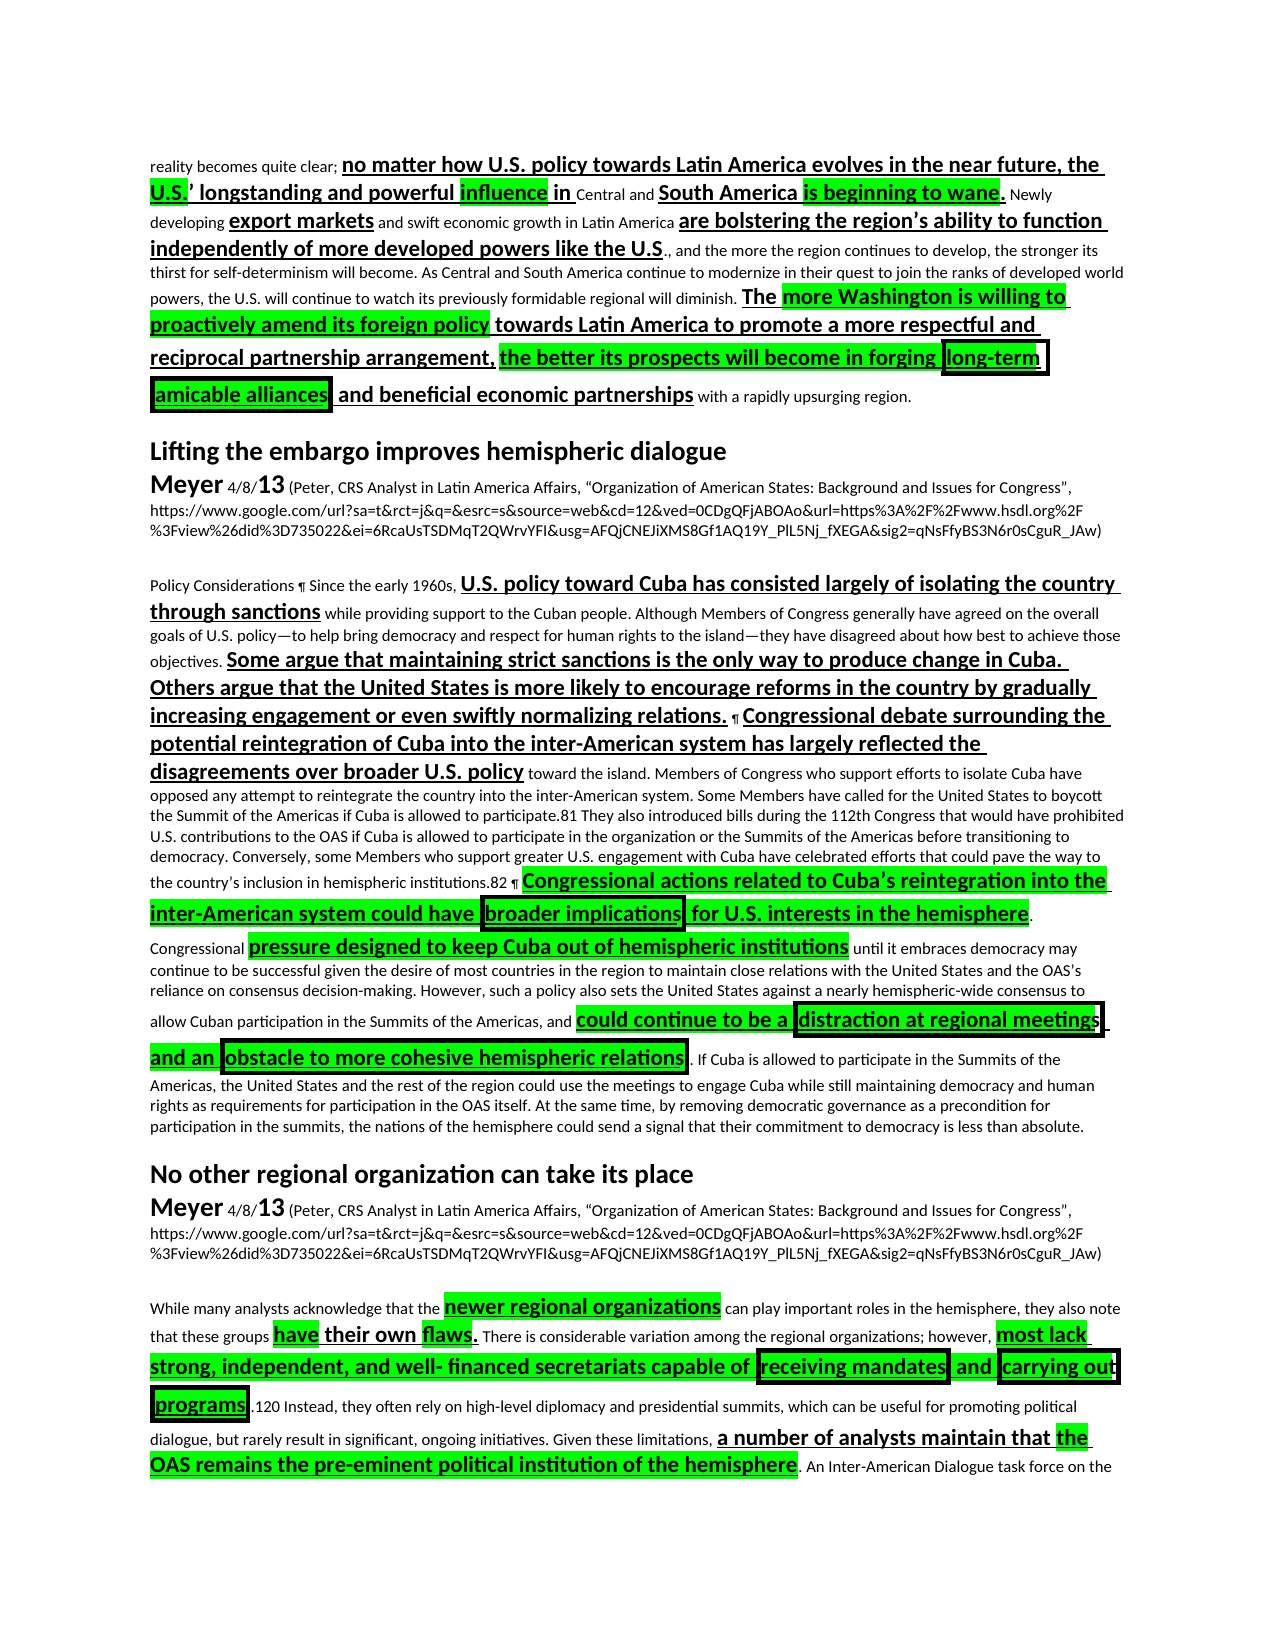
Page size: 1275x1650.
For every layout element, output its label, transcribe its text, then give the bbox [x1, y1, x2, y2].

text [150, 1292, 1125, 1479]
subtitle Lifting the embargo improves hemispheric dialogue [150, 434, 1125, 467]
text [150, 150, 1125, 413]
text Meyer 4/8/13 (Peter, CRS Analyst in Latin America Affairs, “Organization of American States: Background and Issues for Congress”, https://www.google.com/url?sa=t&rct=j&q=&esrc=s&source=web&cd=12&ved=0CDgQFjABOAo&url=https%3A%2F%2Fwww.hsdl.org%2F%3Fview%26did%3D735022&ei=6RcaUsTSDMqT2QWrvYFI&usg=AFQjCNEJiXMS8Gf1AQ19Y_PlL5Nj_fXEGA&sig2=qNsFfyBS3N6r0sCguR_JAw) [150, 1190, 1125, 1264]
text Policy Considerations ¶ Since the early 1960s, U.S. policy toward Cuba has consisted largely of isolating the country through sanctions while providing support to the Cuban people. Although Members of Congress generally have agreed on the overall goals of U.S. policy—to help bring democracy and respect for human rights to the island—they have disagreed about how best to achieve those objectives. Some argue that maintaining strict sanctions is the only way to produce change in Cuba. Others argue that the United States is more likely to encourage reforms in the country by gradually increasing engagement or even swiftly normalizing relations. ¶ Congressional debate surrounding the potential reintegration of Cuba into the inter-American system has largely reflected the disagreements over broader U.S. policy toward the island. Members of Congress who support efforts to isolate Cuba have opposed any attempt to reintegrate the country into the inter-American system. Some Members have called for the United States to boycott the Summit of the Americas if Cuba is allowed to participate.81 They also introduced bills during the 112th Congress that would have prohibited U.S. contributions to the OAS if Cuba is allowed to participate in the organization or the Summits of the Americas before transitioning to democracy. Conversely, some Members who support greater U.S. engagement with Cuba have celebrated efforts that could pave the way to the country’s inclusion in hemispheric institutions.82 ¶ Congressional actions related to Cuba’s reintegration into the inter-American system could have broader implications for U.S. interests in the hemisphere. Congressional pressure designed to keep Cuba out of hemispheric institutions until it embraces democracy may continue to be successful given the desire of most countries in the region to maintain close relations with the United States and the OAS’s reliance on consensus decision-making. However, such a policy also sets the United States against a nearly hemispheric-wide consensus to allow Cuban participation in the Summits of the Americas, and could continue to be a distraction at regional meetings and an obstacle to more cohesive hemispheric relations. If Cuba is allowed to participate in the Summits of the Americas, the United States and the rest of the region could use the meetings to engage Cuba while still maintaining democracy and human rights as requirements for participation in the OAS itself. At the same time, by removing democratic governance as a precondition for participation in the summits, the nations of the hemisphere could send a signal that their commitment to democracy is less than absolute. [150, 569, 1125, 1136]
text Meyer 4/8/13 (Peter, CRS Analyst in Latin America Affairs, “Organization of American States: Background and Issues for Congress”, https://www.google.com/url?sa=t&rct=j&q=&esrc=s&source=web&cd=12&ved=0CDgQFjABOAo&url=https%3A%2F%2Fwww.hsdl.org%2F%3Fview%26did%3D735022&ei=6RcaUsTSDMqT2QWrvYFI&usg=AFQjCNEJiXMS8Gf1AQ19Y_PlL5Nj_fXEGA&sig2=qNsFfyBS3N6r0sCguR_JAw) [150, 467, 1125, 541]
subtitle No other regional organization can take its place [150, 1157, 1125, 1190]
